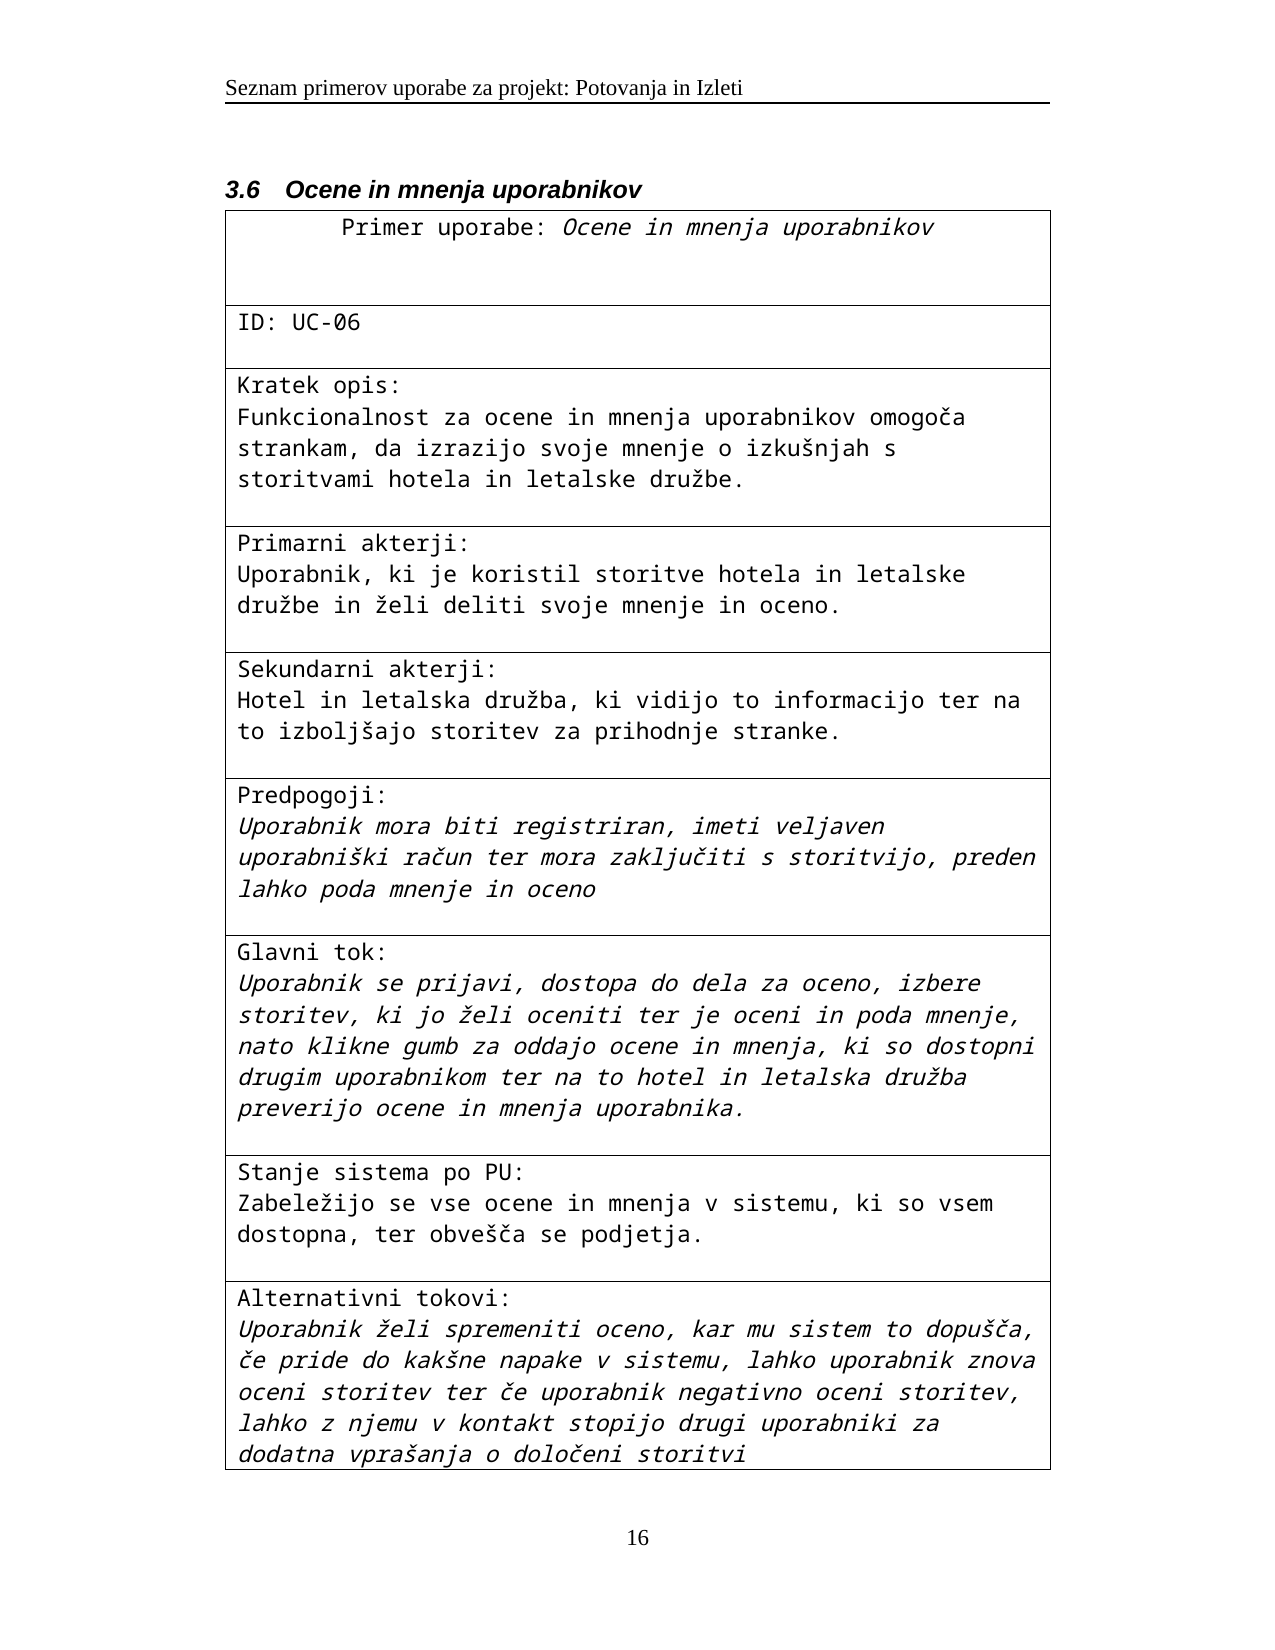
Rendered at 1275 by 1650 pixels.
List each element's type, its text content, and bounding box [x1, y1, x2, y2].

table_header Primer uporabe: Ocene in mnenja uporabnikov [226, 211, 1050, 305]
subtitle Ocene in mnenja uporabnikov [225, 175, 1050, 204]
table_cell Stanje sistema po PU: Zabeležijo se vse ocene in mnenja v sistemu, ki so vsem dostopna, ter obvešča se podjetja. [226, 1156, 1050, 1281]
table_cell Predpogoji: Uporabnik mora biti registriran, imeti veljaven uporabniški račun ter mora zaključiti s storitvijo, preden lahko poda mnenje in oceno [226, 779, 1050, 935]
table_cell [226, 1282, 1050, 1469]
table_cell Primarni akterji: Uporabnik, ki je koristil storitve hotela in letalske družbe in želi deliti svoje mnenje in oceno. [226, 527, 1050, 652]
table_cell ID: UC-06 [226, 306, 1050, 368]
table_cell Sekundarni akterji: Hotel in letalska družba, ki vidijo to informacijo ter na to izboljšajo storitev za prihodnje stranke. [226, 653, 1050, 778]
table_cell Glavni tok: Uporabnik se prijavi, dostopa do dela za oceno, izbere storitev, ki jo želi oceniti ter je oceni in poda mnenje, nato klikne gumb za oddajo ocene in mnenja, ki so dostopni drugim uporabnikom ter na to hotel in letalska družba preverijo ocene in mnenja uporabnika. [226, 936, 1050, 1155]
table_cell Kratek opis: Funkcionalnost za ocene in mnenja uporabnikov omogoča strankam, da izrazijo svoje mnenje o izkušnjah s storitvami hotela in letalske družbe. [226, 369, 1050, 526]
